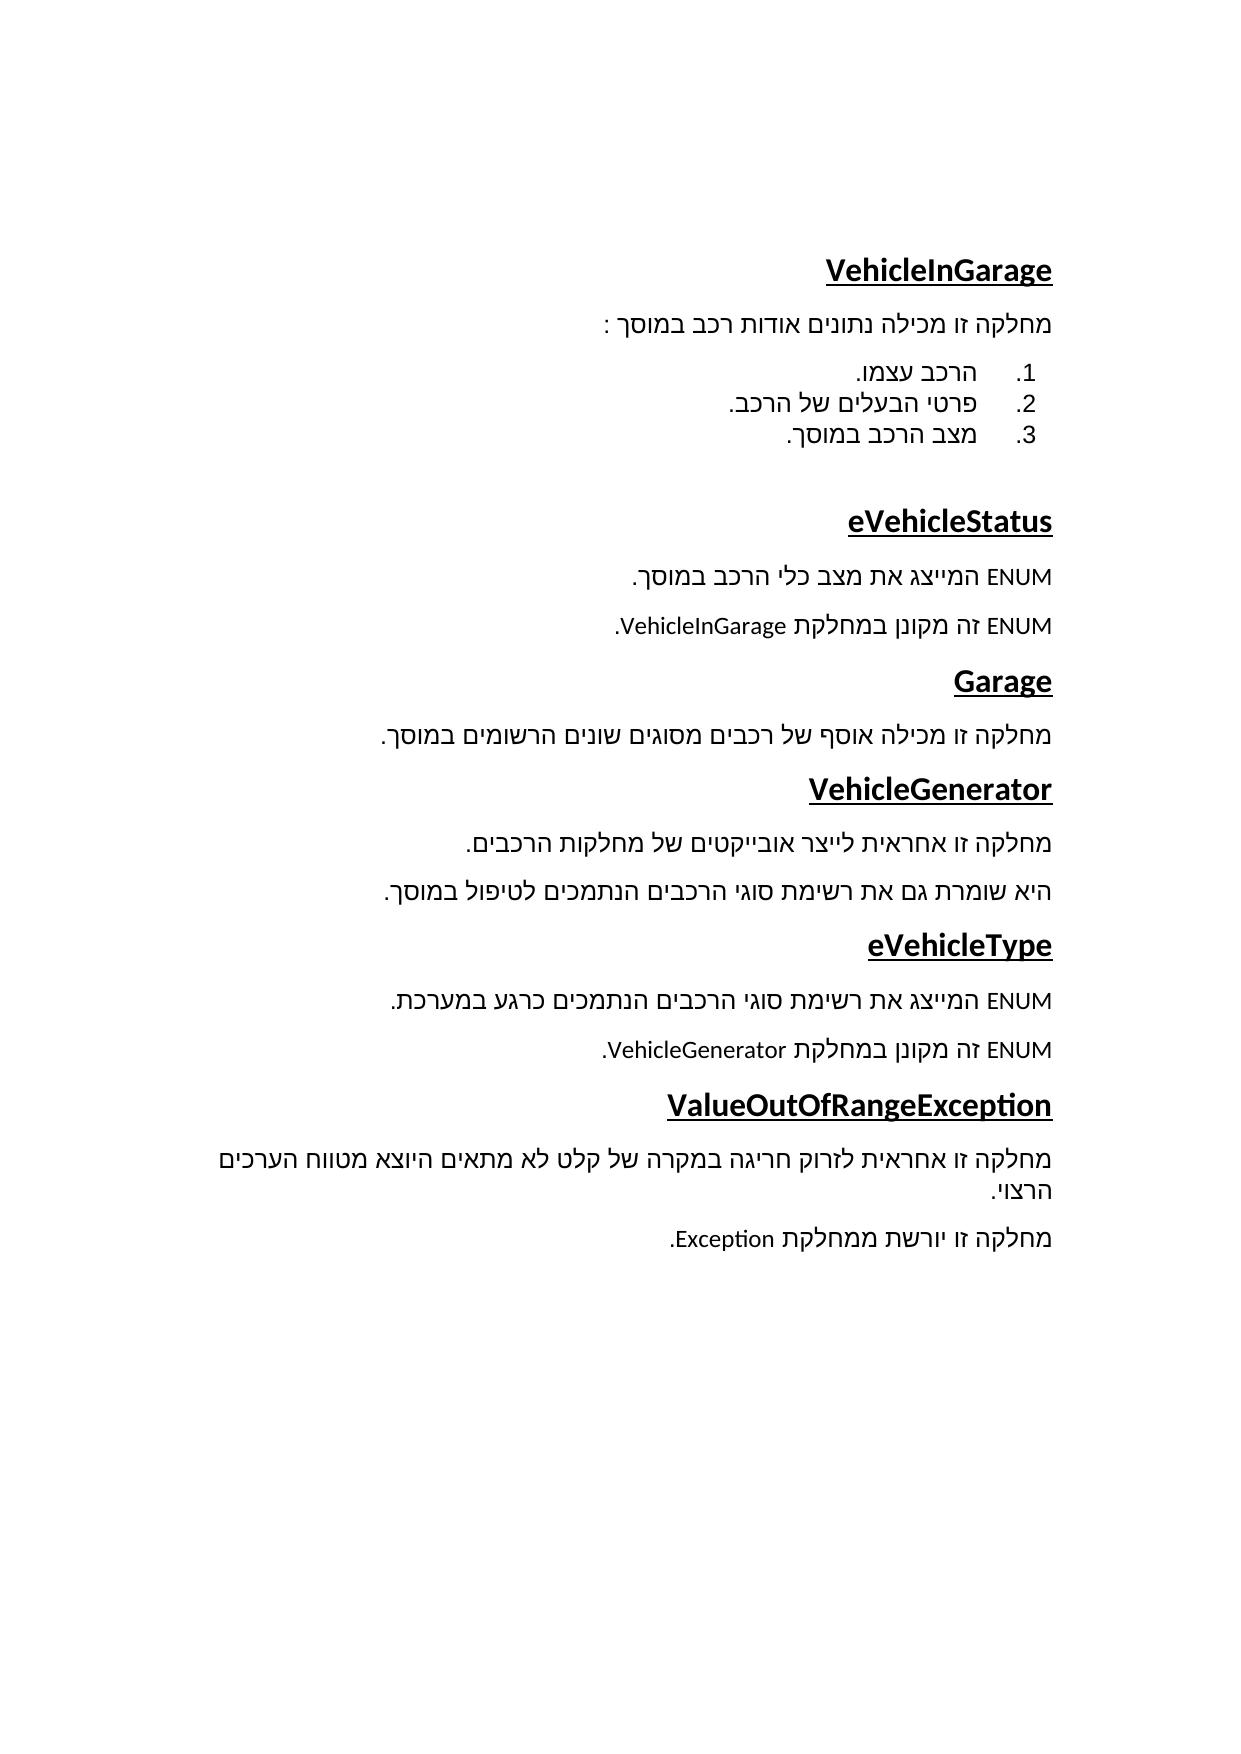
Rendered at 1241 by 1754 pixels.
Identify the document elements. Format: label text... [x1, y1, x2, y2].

text ENUM המייצג את רשימת סוגי הרכבים הנתמכים כרגע במערכת. [187, 985, 1053, 1016]
text VehicleInGarage [187, 249, 1053, 290]
text VehicleGenerator [187, 768, 1053, 809]
list פרטי הבעלים של הרכב. [187, 388, 1015, 417]
text מחלקה זו מכילה אוסף של רכבים מסוגים שונים הרשומים במוסך. [187, 721, 1053, 749]
text היא שומרת גם את רשימת סוגי הרכבים הנתמכים לטיפול במוסך. [187, 877, 1053, 905]
text eVehicleType [187, 924, 1053, 965]
text Garage [187, 660, 1053, 701]
text ENUM המייצג את מצב כלי הרכב במוסך. [187, 561, 1053, 591]
text ENUM זה מקונן במחלקת VehicleInGarage. [187, 610, 1053, 641]
text ValueOutOfRangeException [187, 1084, 1053, 1125]
text מחלקה זו אחראית לזרוק חריגה במקרה של קלט לא מתאים היוצא מטווח הערכים הרצוי. [187, 1145, 1053, 1204]
text מחלקה זו מכילה נתונים אודות רכב במוסך : [187, 310, 1053, 338]
text eVehicleStatus [187, 500, 1053, 541]
text ENUM זה מקונן במחלקת VehicleGenerator. [187, 1034, 1053, 1065]
text מחלקה זו יורשת ממחלקת Exception. [187, 1223, 1053, 1254]
list הרכב עצמו. [187, 357, 1015, 386]
text מחלקה זו אחראית לייצר אובייקטים של מחלקות הרכבים. [187, 829, 1053, 858]
list מצב הרכב במוסך. [187, 419, 1015, 448]
